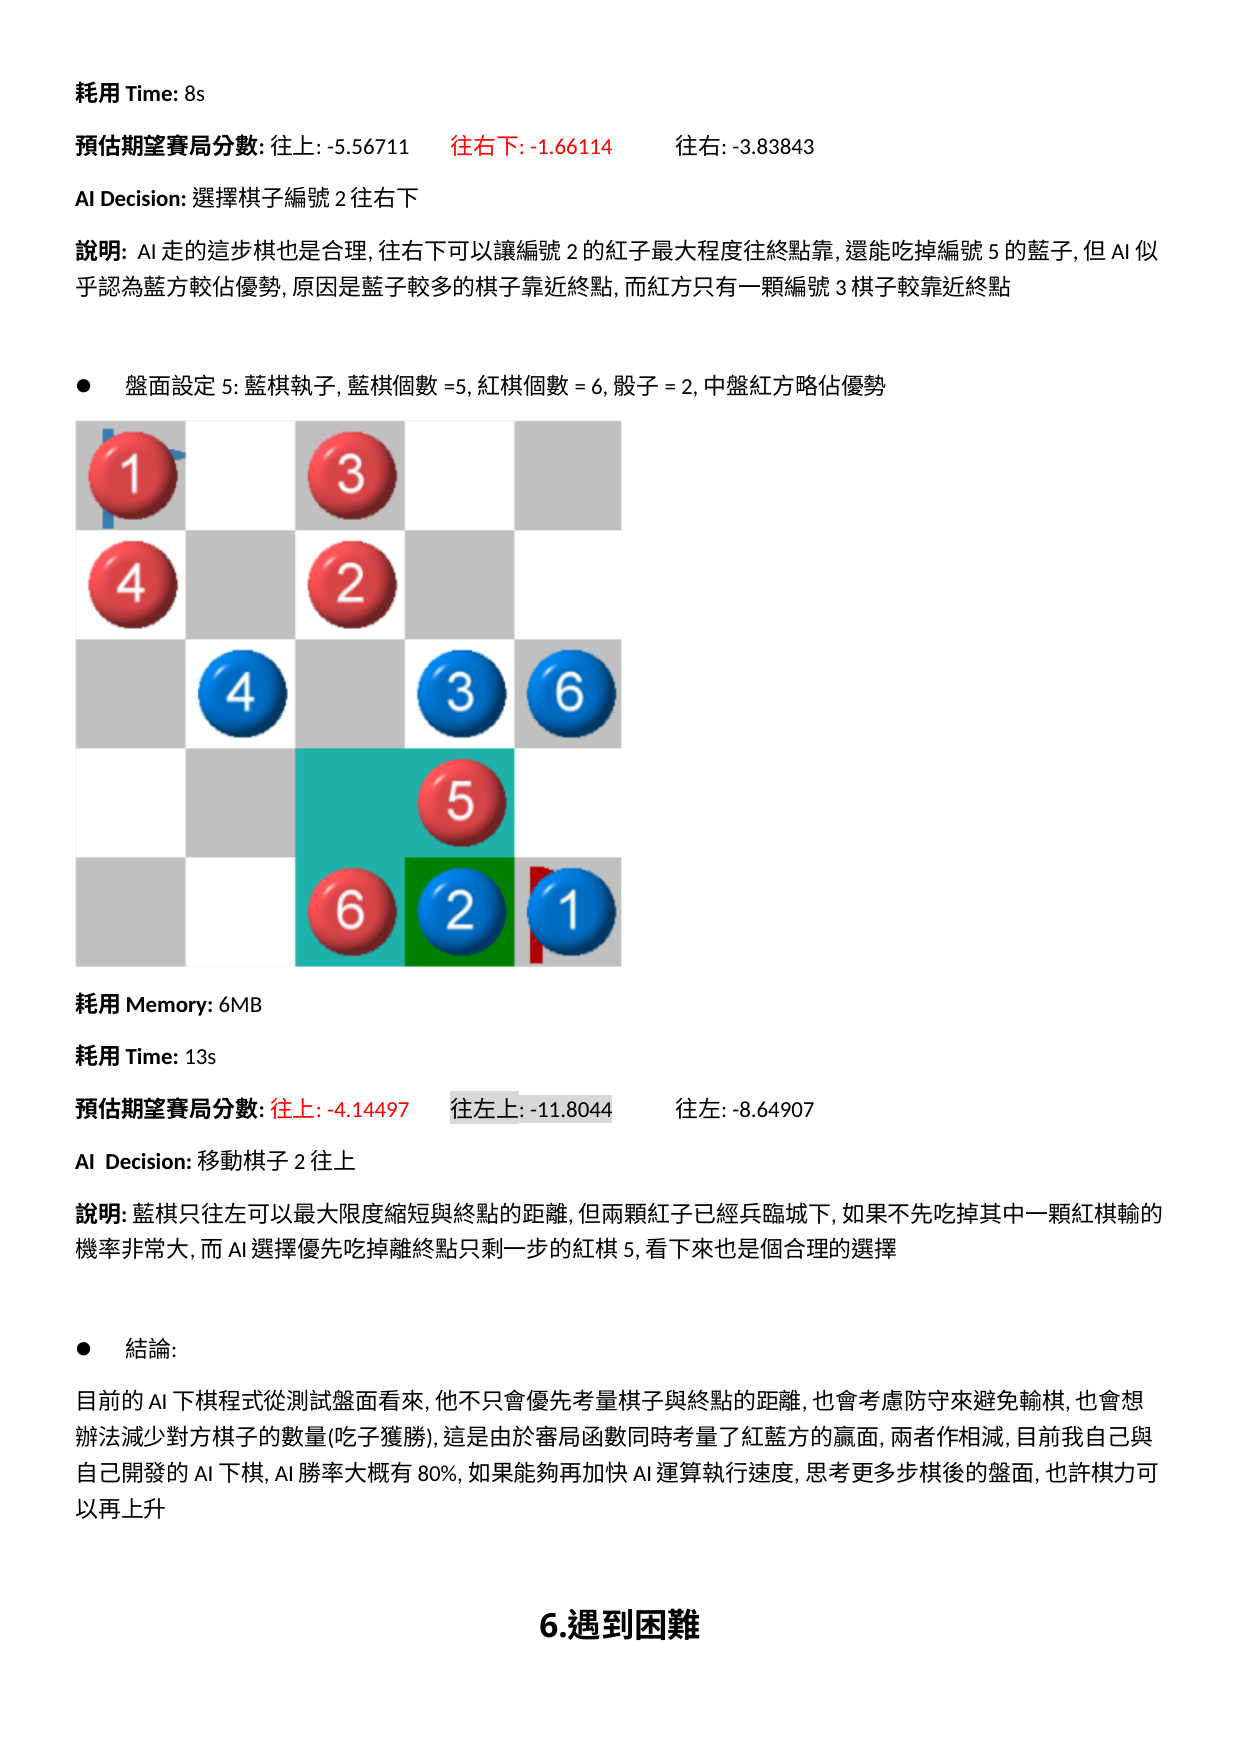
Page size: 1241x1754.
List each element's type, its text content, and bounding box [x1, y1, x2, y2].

text 耗用Memory: 6MB [75, 986, 1165, 1019]
text 耗用Time: 13s [75, 1038, 1165, 1071]
text 說明: AI走的這步棋也是合理, 往右下可以讓編號2的紅子最大程度往終點靠, 還能吃掉編號5的藍子, 但AI似乎認為藍方較佔優勢, 原因是藍子較多的棋子靠近終點, 而紅方只有一顆編號3棋子較靠近終點 [75, 232, 1165, 302]
title 6.遇到困難 [75, 1598, 1165, 1647]
list 結論: [75, 1331, 1165, 1364]
text 預估期望賽局分數: 往上: -4.14497 往左上: -11.8044 往左: -8.64907 [519, 1091, 1165, 1124]
text 預估期望賽局分數: 往上: -4.14497 往左上: -11.8044 往左: -8.64907 [75, 1091, 450, 1124]
picture [75, 420, 622, 967]
text 說明: 藍棋只往左可以最大限度縮短與終點的距離, 但兩顆紅子已經兵臨城下, 如果不先吃掉其中一顆紅棋輸的機率非常大, 而AI選擇優先吃掉離終點只剩一步的紅棋5, 看下來也是個合理的選擇 [75, 1196, 1165, 1264]
text AI Decision: 移動棋子2往上 [75, 1143, 1165, 1176]
list 盤面設定5: 藍棋執子, 藍棋個數 =5, 紅棋個數 = 6, 骰子 = 2, 中盤紅方略佔優勢 [75, 368, 1165, 401]
text 耗用Time: 8s [75, 75, 1165, 108]
text 目前的AI下棋程式從測試盤面看來, 他不只會優先考量棋子與終點的距離, 也會考慮防守來避免輸棋, 也會想辦法減少對方棋子的數量(吃子獲勝), 這是由於審局函數同時考量了紅藍方的贏面, 兩者作相減, 目前我自己與自己開發的AI下棋, AI勝率大概有80%, 如果能夠再加快AI運算執行速度, 思考更多步棋後的盤面, 也許棋力可以再上升 [75, 1383, 1165, 1524]
text 預估期望賽局分數: 往上: -5.56711 往右下: -1.66114 往右: -3.83843 [75, 127, 1165, 161]
text AI Decision: 選擇棋子編號2往右下 [75, 180, 1165, 213]
